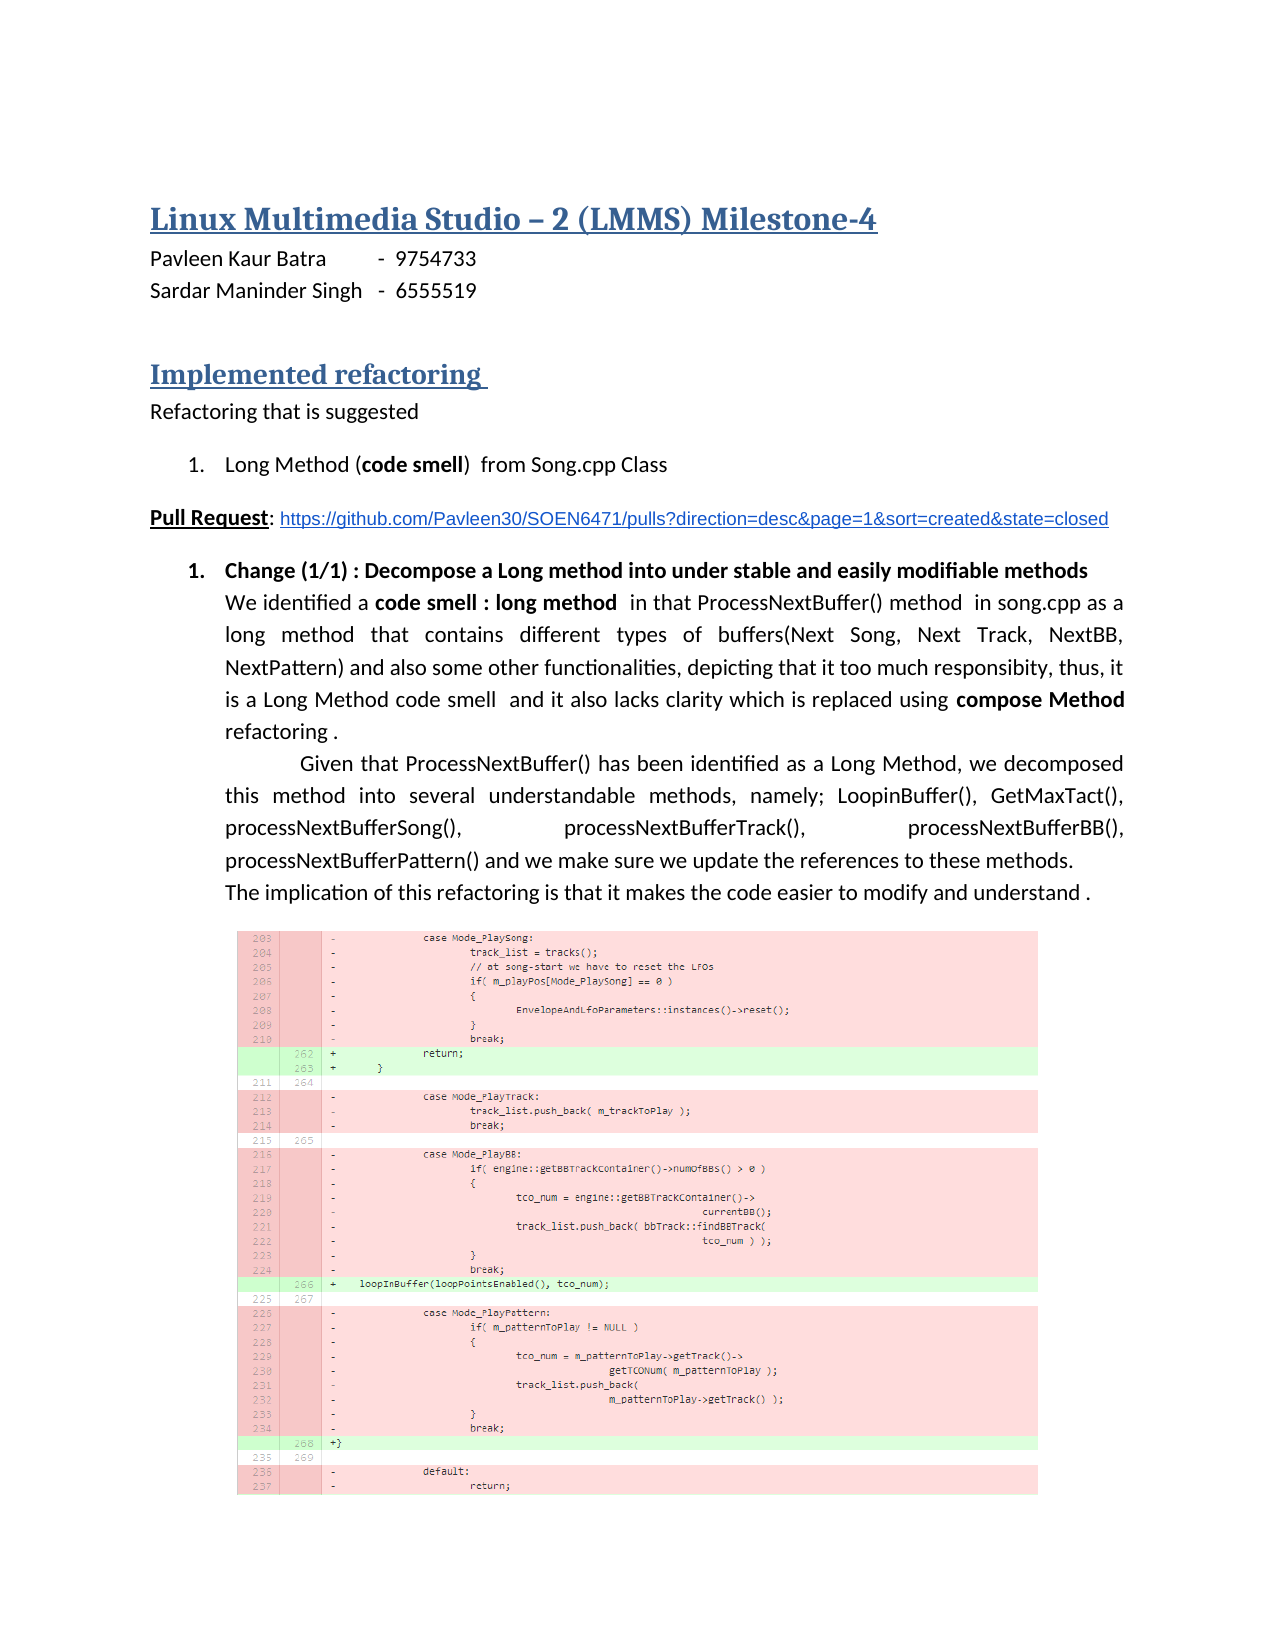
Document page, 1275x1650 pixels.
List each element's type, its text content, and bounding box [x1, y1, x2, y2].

list The implication of this refactoring is that it makes the code easier to modify and understand . [225, 878, 1125, 906]
text Refactoring that is suggested [150, 397, 1125, 425]
text Pull Request: https://github.com/Pavleen30/SOEN6471/pulls?direction=desc&page=1&sort=created&state=closed [150, 503, 1125, 531]
subtitle Implemented refactoring [150, 358, 1125, 392]
list Change (1/1) : Decompose a Long method into under stable and easily modifiable methods [187, 556, 1125, 584]
text Pavleen Kaur Batra - 9754733 [150, 244, 1125, 272]
list Given that ProcessNextBuffer() has been identified as a Long Method, we decomposed this method into several understandable methods, namely; LoopinBuffer(), GetMaxTact(), processNextBufferSong(), processNextBufferTrack(), processNextBufferBB(), processNextBufferPattern() and we make sure we update the references to these methods. [225, 749, 1125, 874]
text Sardar Maninder Singh - 6555519 [150, 276, 1125, 304]
list Long Method (code smell) from Song.cpp Class [187, 450, 1125, 478]
list We identified a code smell : long method in that ProcessNextBuffer() method in song.cpp as a long method that contains different types of buffers(Next Song, Next Track, NextBB, NextPattern) and also some other functionalities, depicting that it too much responsibity, thus, it is a Long Method code smell and it also lacks clarity which is replaced using compose Method refactoring . [225, 588, 1125, 745]
subtitle Linux Multimedia Studio – 2 (LMMS) Milestone-4 [150, 200, 1125, 238]
picture [237, 931, 1038, 1495]
